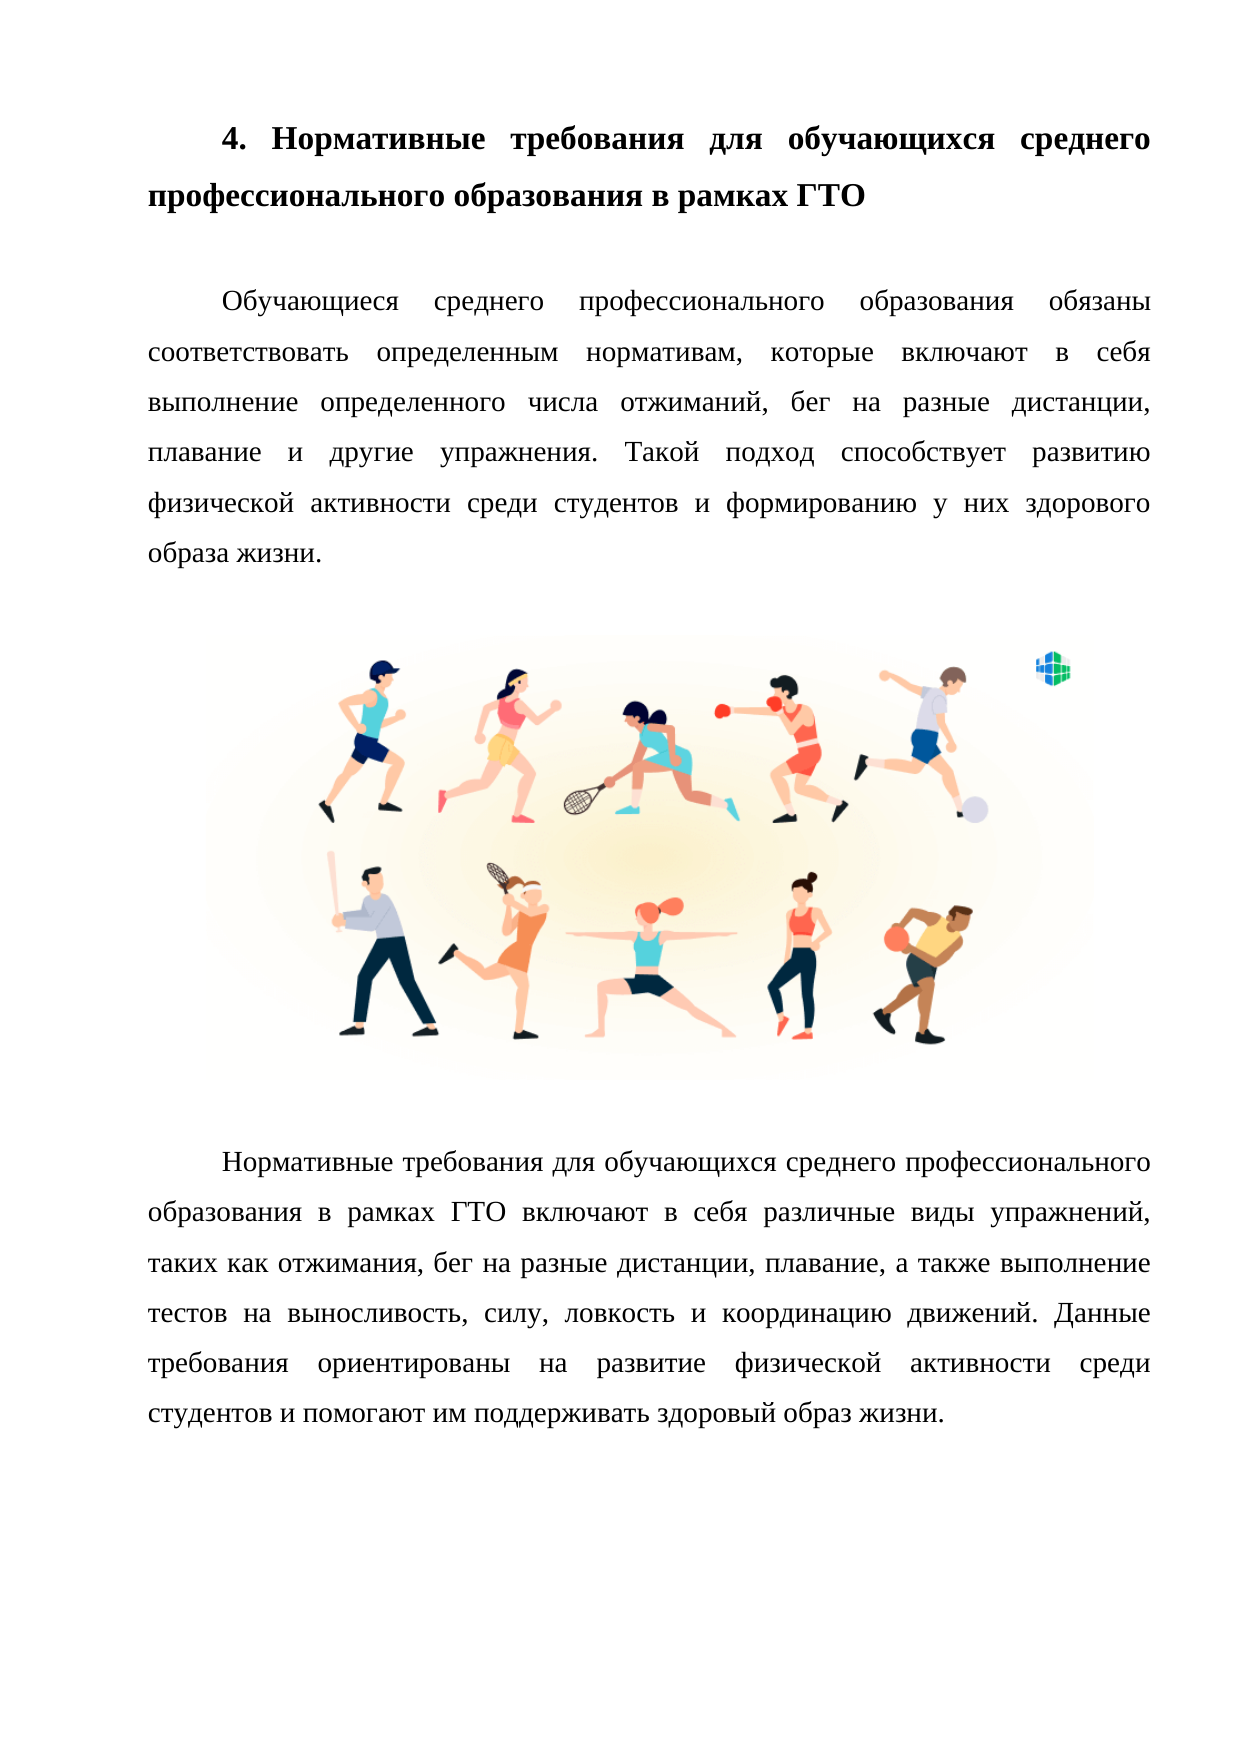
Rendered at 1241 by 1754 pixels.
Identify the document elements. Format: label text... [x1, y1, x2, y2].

picture [205, 635, 1094, 1080]
text 4. Нормативные требования для обучающихся среднего профессионального образования в рамках ГТО [148, 118, 1152, 214]
text Обучающиеся среднего профессионального образования обязаны соответствовать определенным нормативам, которые включают в себя выполнение определенного числа отжиманий, бег на разные дистанции, плавание и другие упражнения. Такой подход способствует развитию физической активности среди студентов и формированию у них здорового образа жизни. [148, 283, 1152, 568]
text Нормативные требования для обучающихся среднего профессионального образования в рамках ГТО включают в себя различные виды упражнений, таких как отжимания, бег на разные дистанции, плавание, а также выполнение тестов на выносливость, силу, ловкость и координацию движений. Данные требования ориентированы на развитие физической активности среди студентов и помогают им поддерживать здоровый образ жизни. [148, 1144, 1152, 1429]
